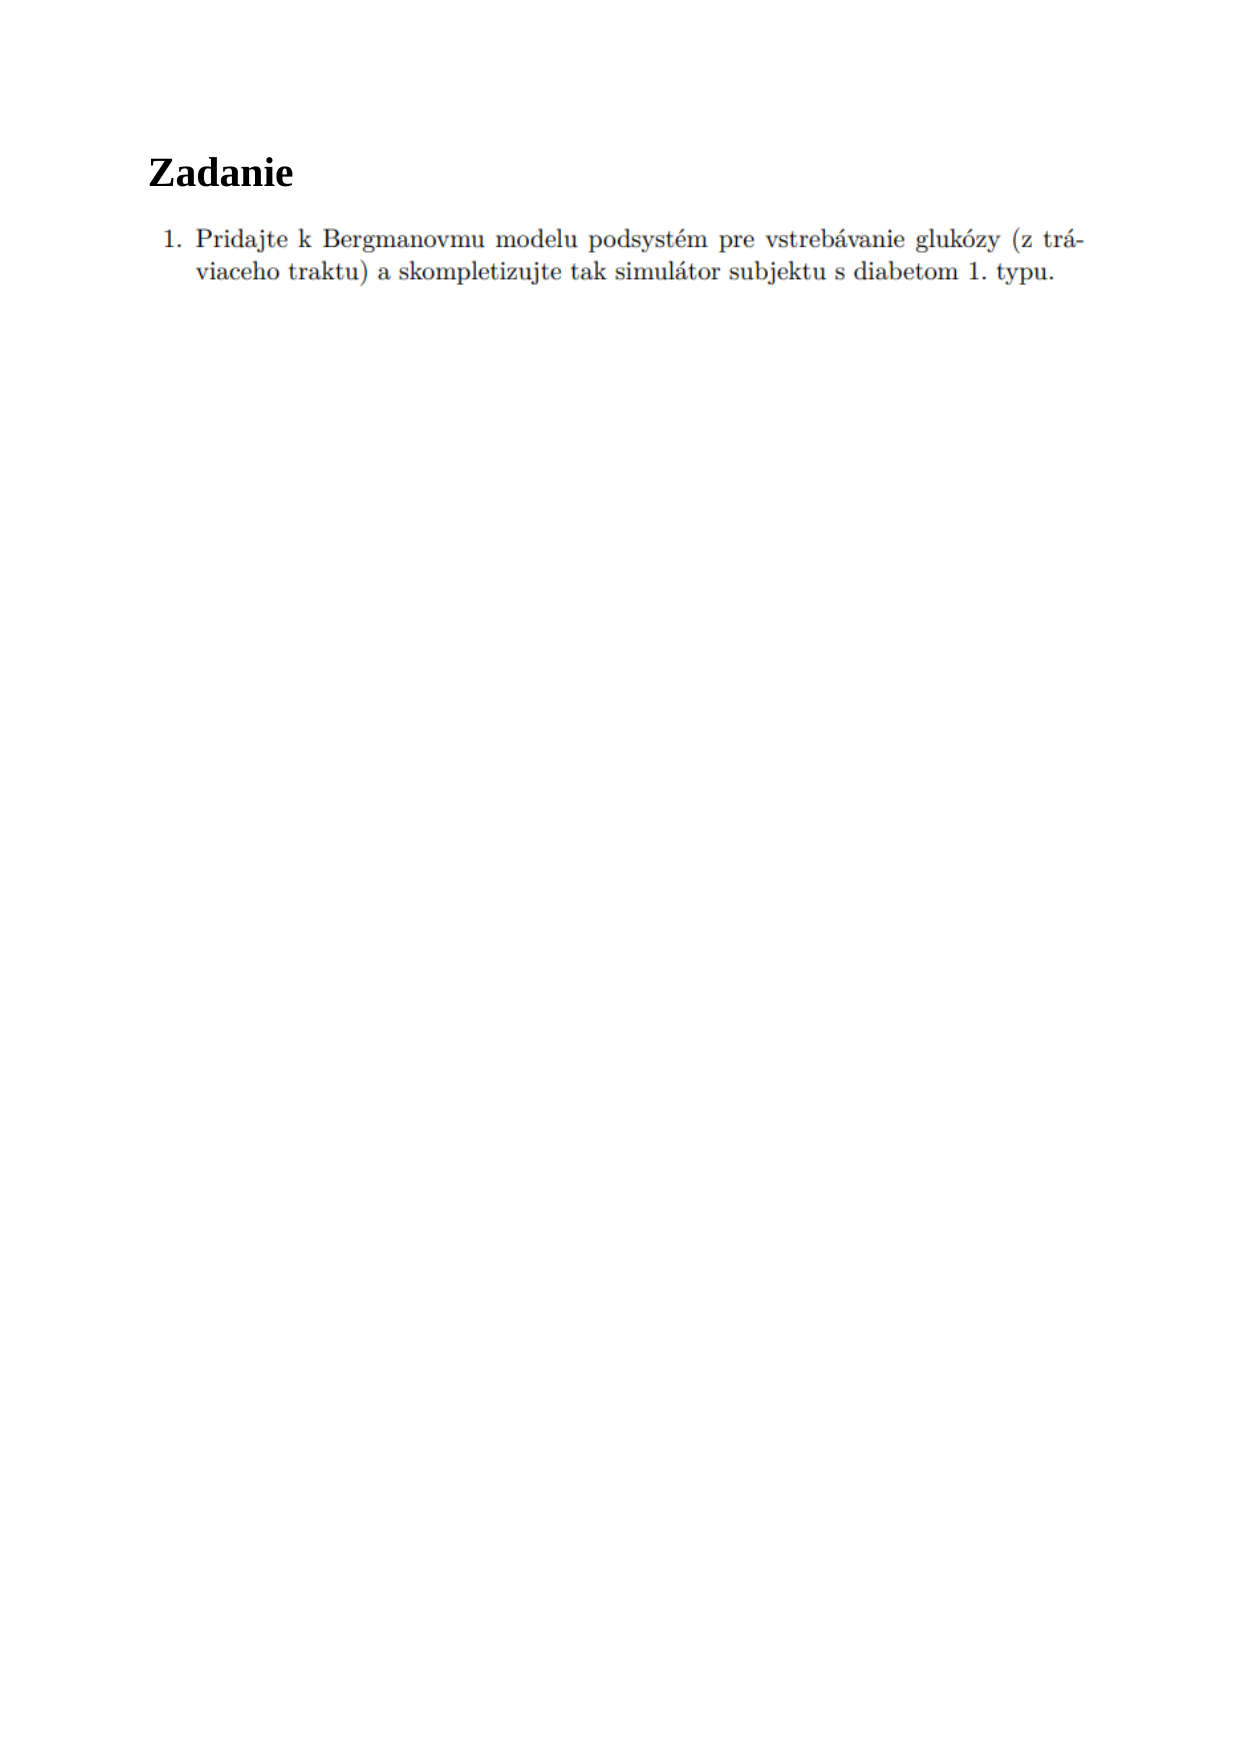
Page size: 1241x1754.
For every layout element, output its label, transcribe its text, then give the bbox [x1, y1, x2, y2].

picture [147, 219, 1093, 293]
text Zadanie [148, 148, 1093, 196]
